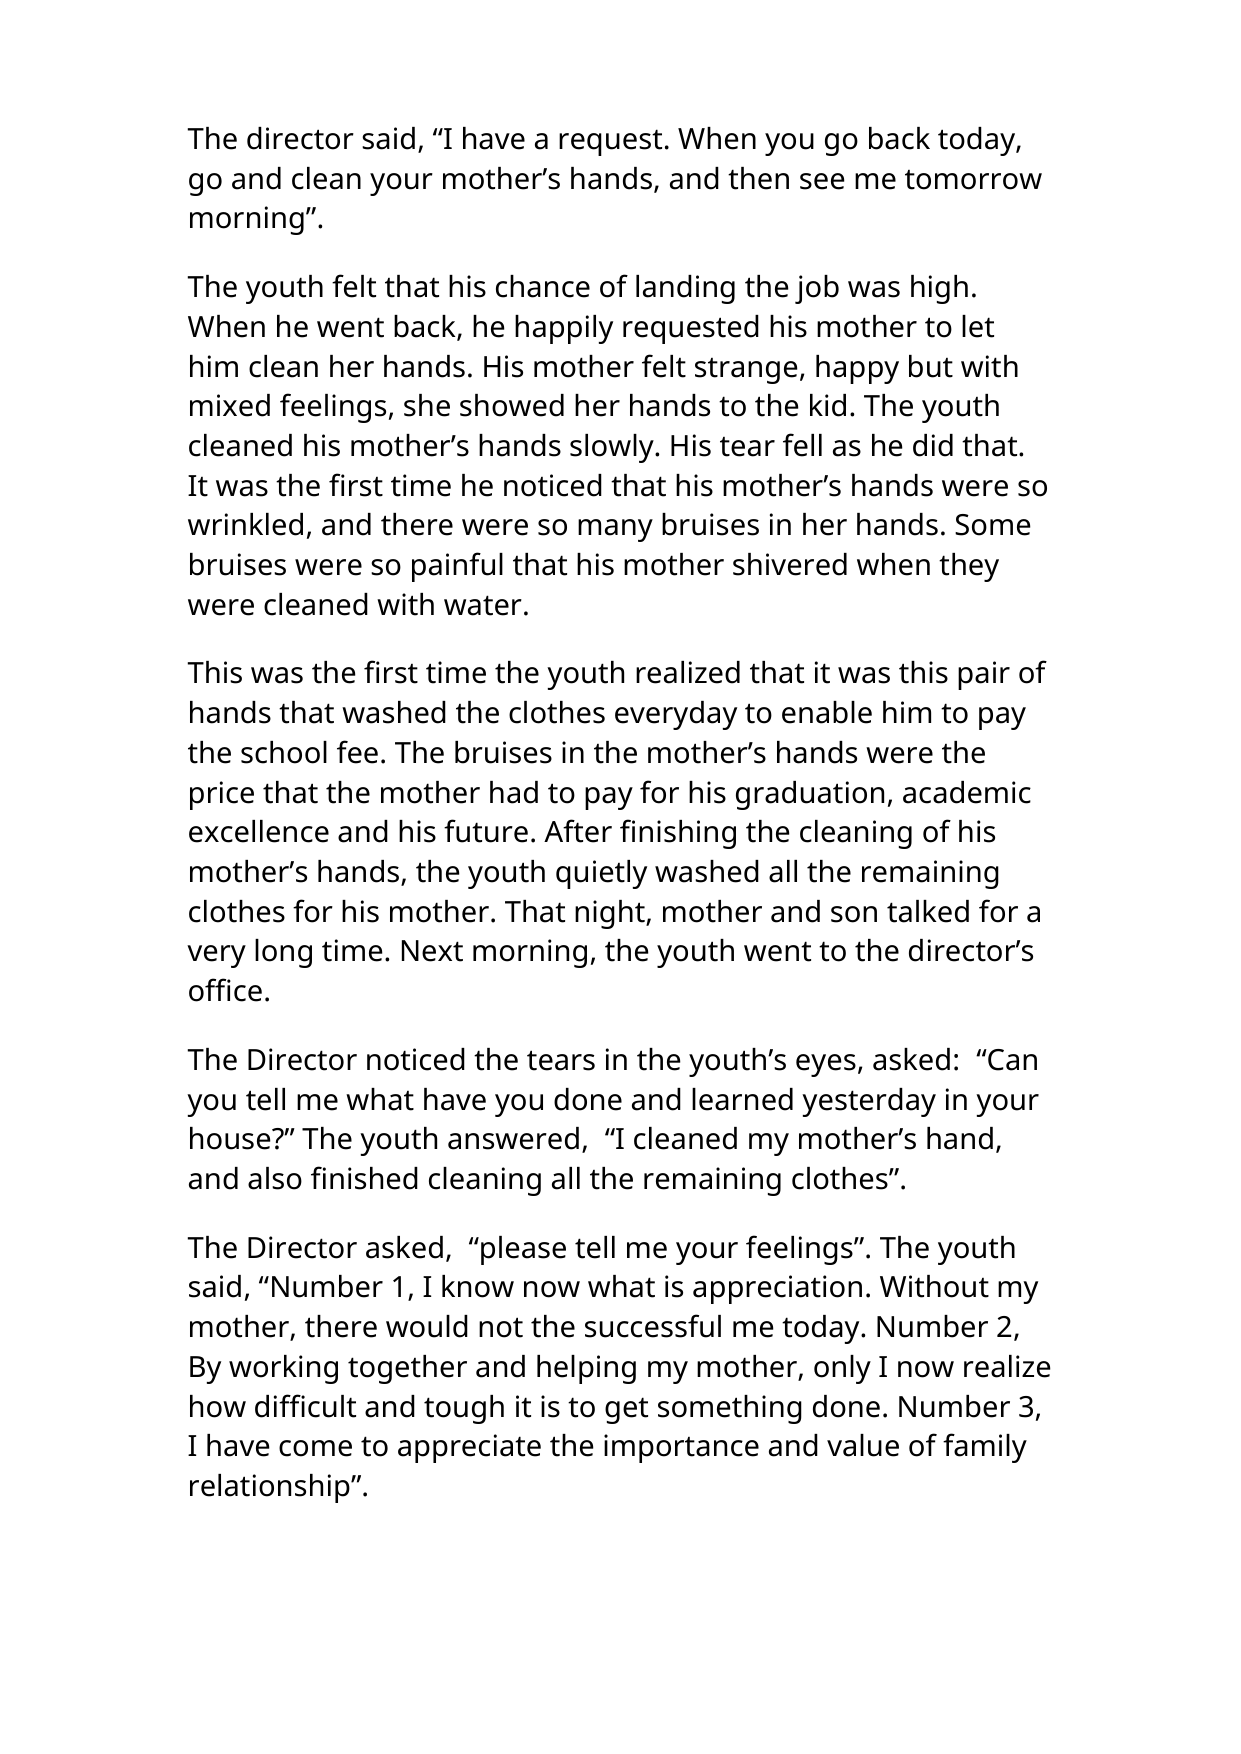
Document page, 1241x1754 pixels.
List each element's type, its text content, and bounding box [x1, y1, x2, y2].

text The director said, “I have a request. When you go back today, go and clean your mother’s hands, and then see me tomorrow morning”. [187, 118, 1053, 237]
text The youth felt that his chance of landing the job was high. When he went back, he happily requested his mother to let him clean her hands. His mother felt strange, happy but with mixed feelings, she showed her hands to the kid. The youth cleaned his mother’s hands slowly. His tear fell as he did that. It was the first time he noticed that his mother’s hands were so wrinkled, and there were so many bruises in her hands. Some bruises were so painful that his mother shivered when they were cleaned with water. [187, 266, 1053, 624]
text This was the first time the youth realized that it was this pair of hands that washed the clothes everyday to enable him to pay the school fee. The bruises in the mother’s hands were the price that the mother had to pay for his graduation, academic excellence and his future. After finishing the cleaning of his mother’s hands, the youth quietly washed all the remaining clothes for his mother. That night, mother and son talked for a very long time. Next morning, the youth went to the director’s office. [187, 653, 1053, 1010]
text The Director asked, “please tell me your feelings”. The youth said, “Number 1, I know now what is appreciation. Without my mother, there would not the successful me today. Number 2, By working together and helping my mother, only I now realize how difficult and tough it is to get something done. Number 3, I have come to appreciate the importance and value of family relationship”. [187, 1227, 1053, 1505]
text The Director noticed the tears in the youth’s eyes, asked: “Can you tell me what have you done and learned yesterday in your house?” The youth answered, “I cleaned my mother’s hand, and also finished cleaning all the remaining clothes”. [187, 1039, 1053, 1198]
